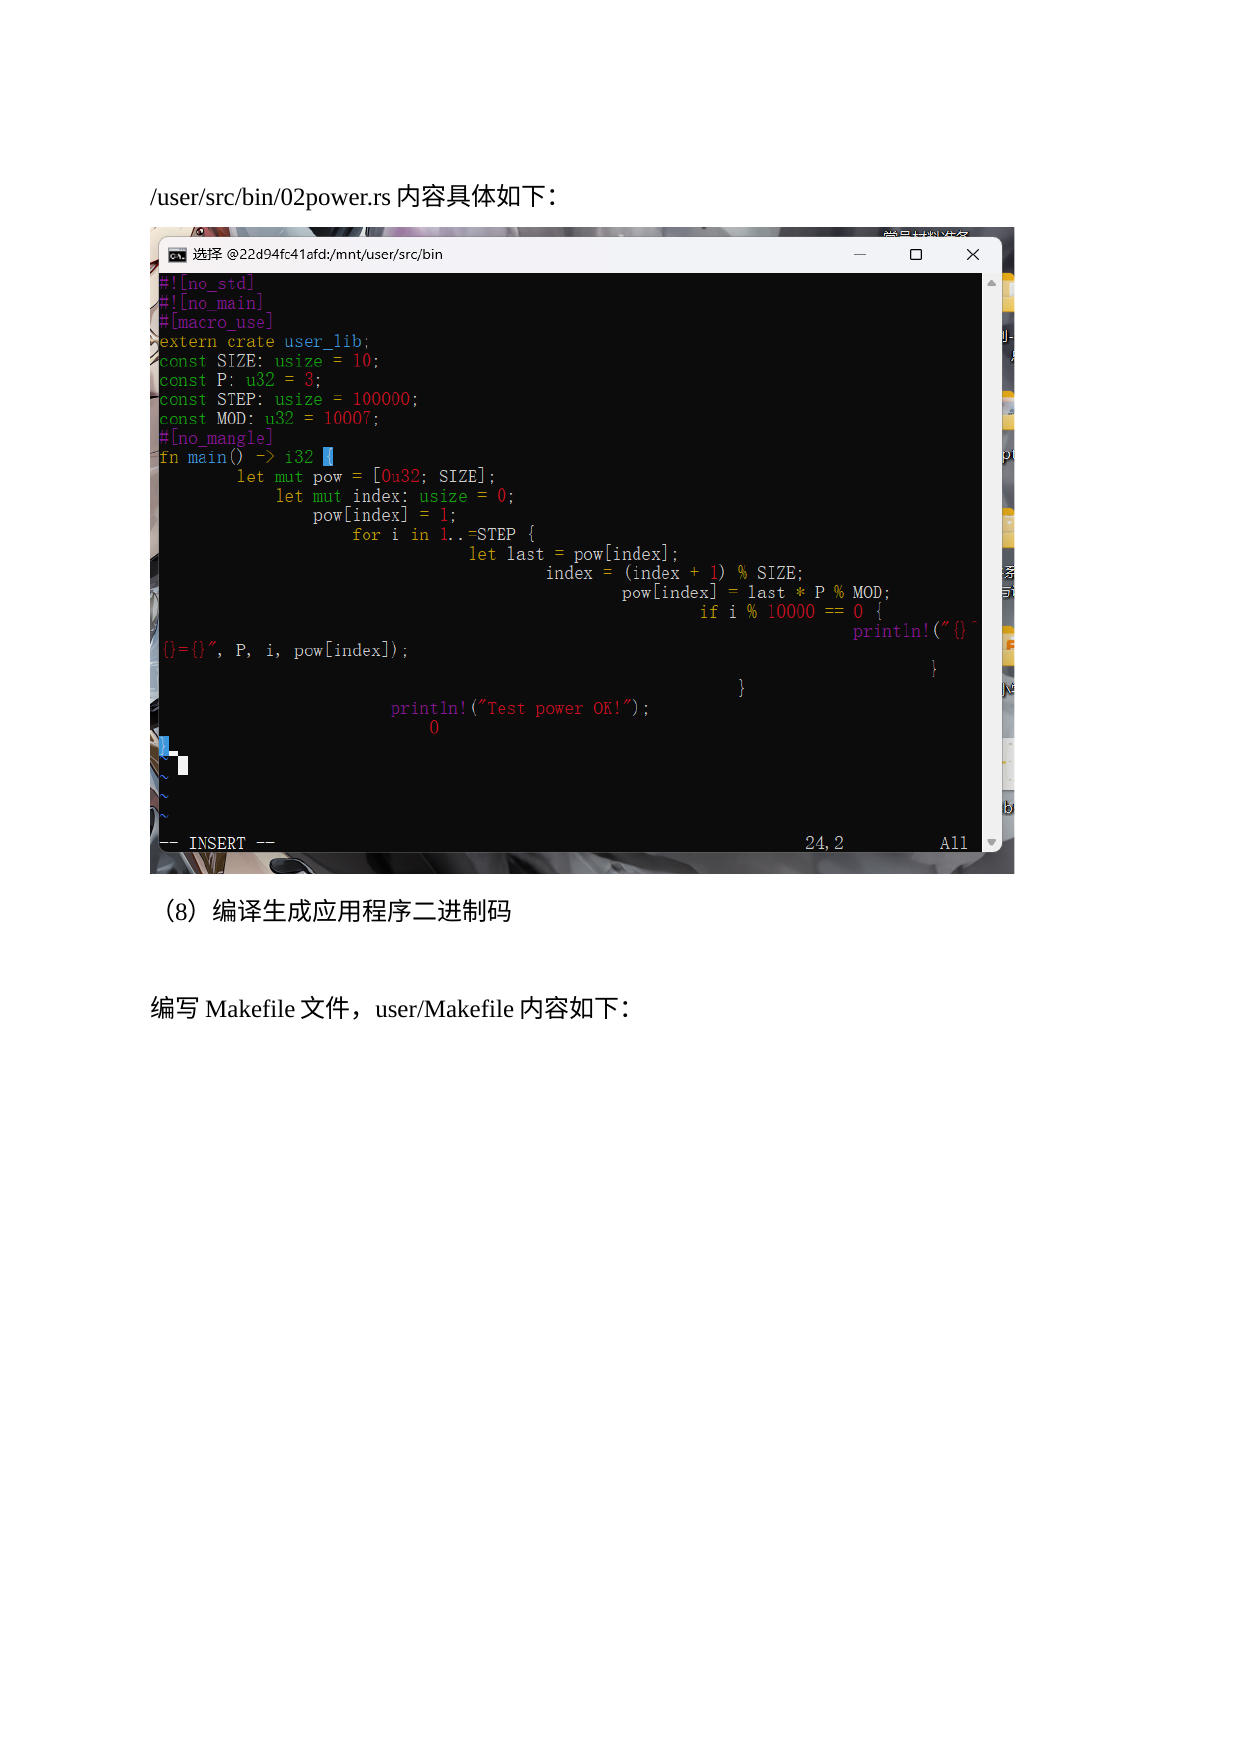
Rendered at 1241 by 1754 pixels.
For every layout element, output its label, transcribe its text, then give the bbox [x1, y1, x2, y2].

text /user/src/bin/02power.rs内容具体如下： [150, 162, 1090, 227]
picture [150, 227, 1015, 874]
list 编译生成应用程序二进制码 [150, 877, 1090, 942]
text 编写Makefile文件，user/Makefile内容如下： [150, 974, 1090, 1039]
